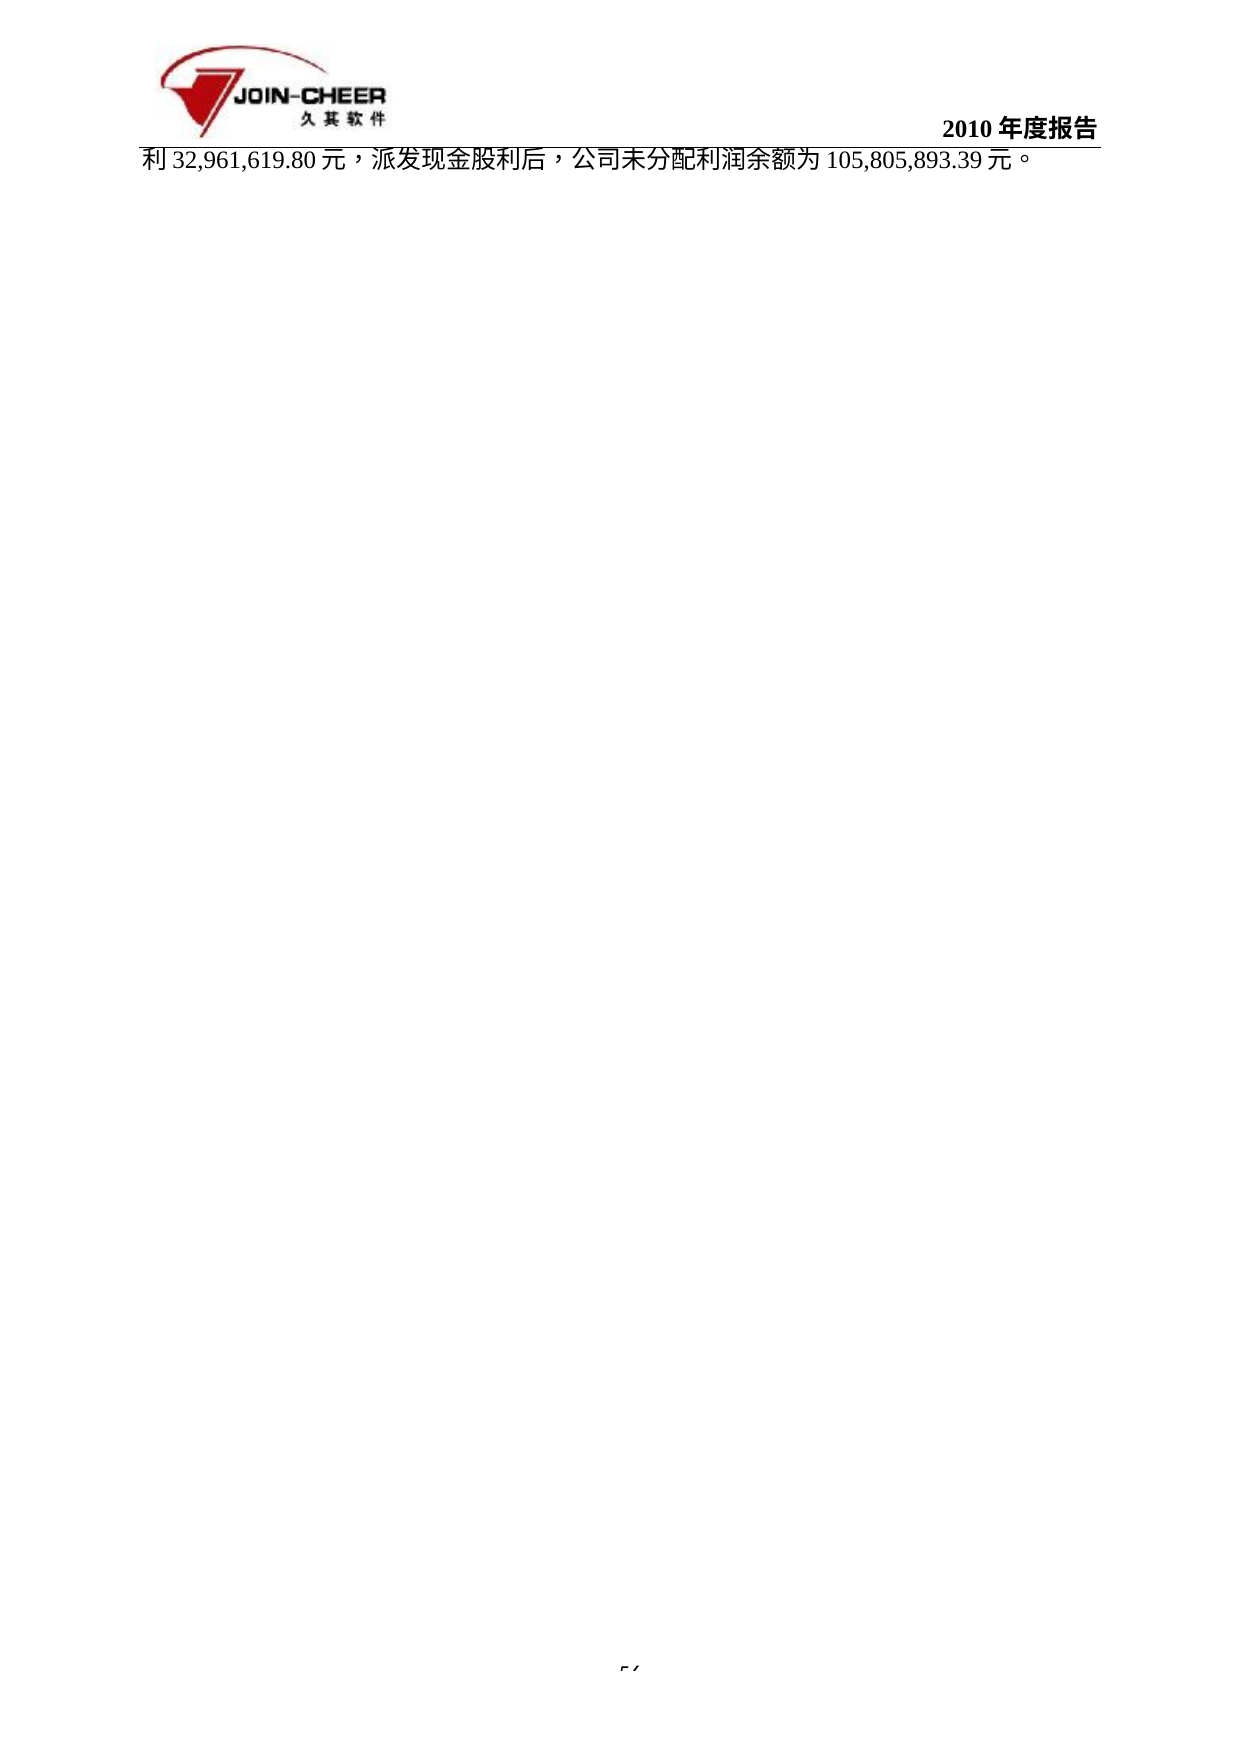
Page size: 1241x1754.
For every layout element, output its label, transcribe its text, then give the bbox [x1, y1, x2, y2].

picture [155, 43, 394, 139]
text 利32,961,619.80元，派发现金股利后，公司未分配利润余额为105,805,893.39元。 [142, 142, 1119, 176]
